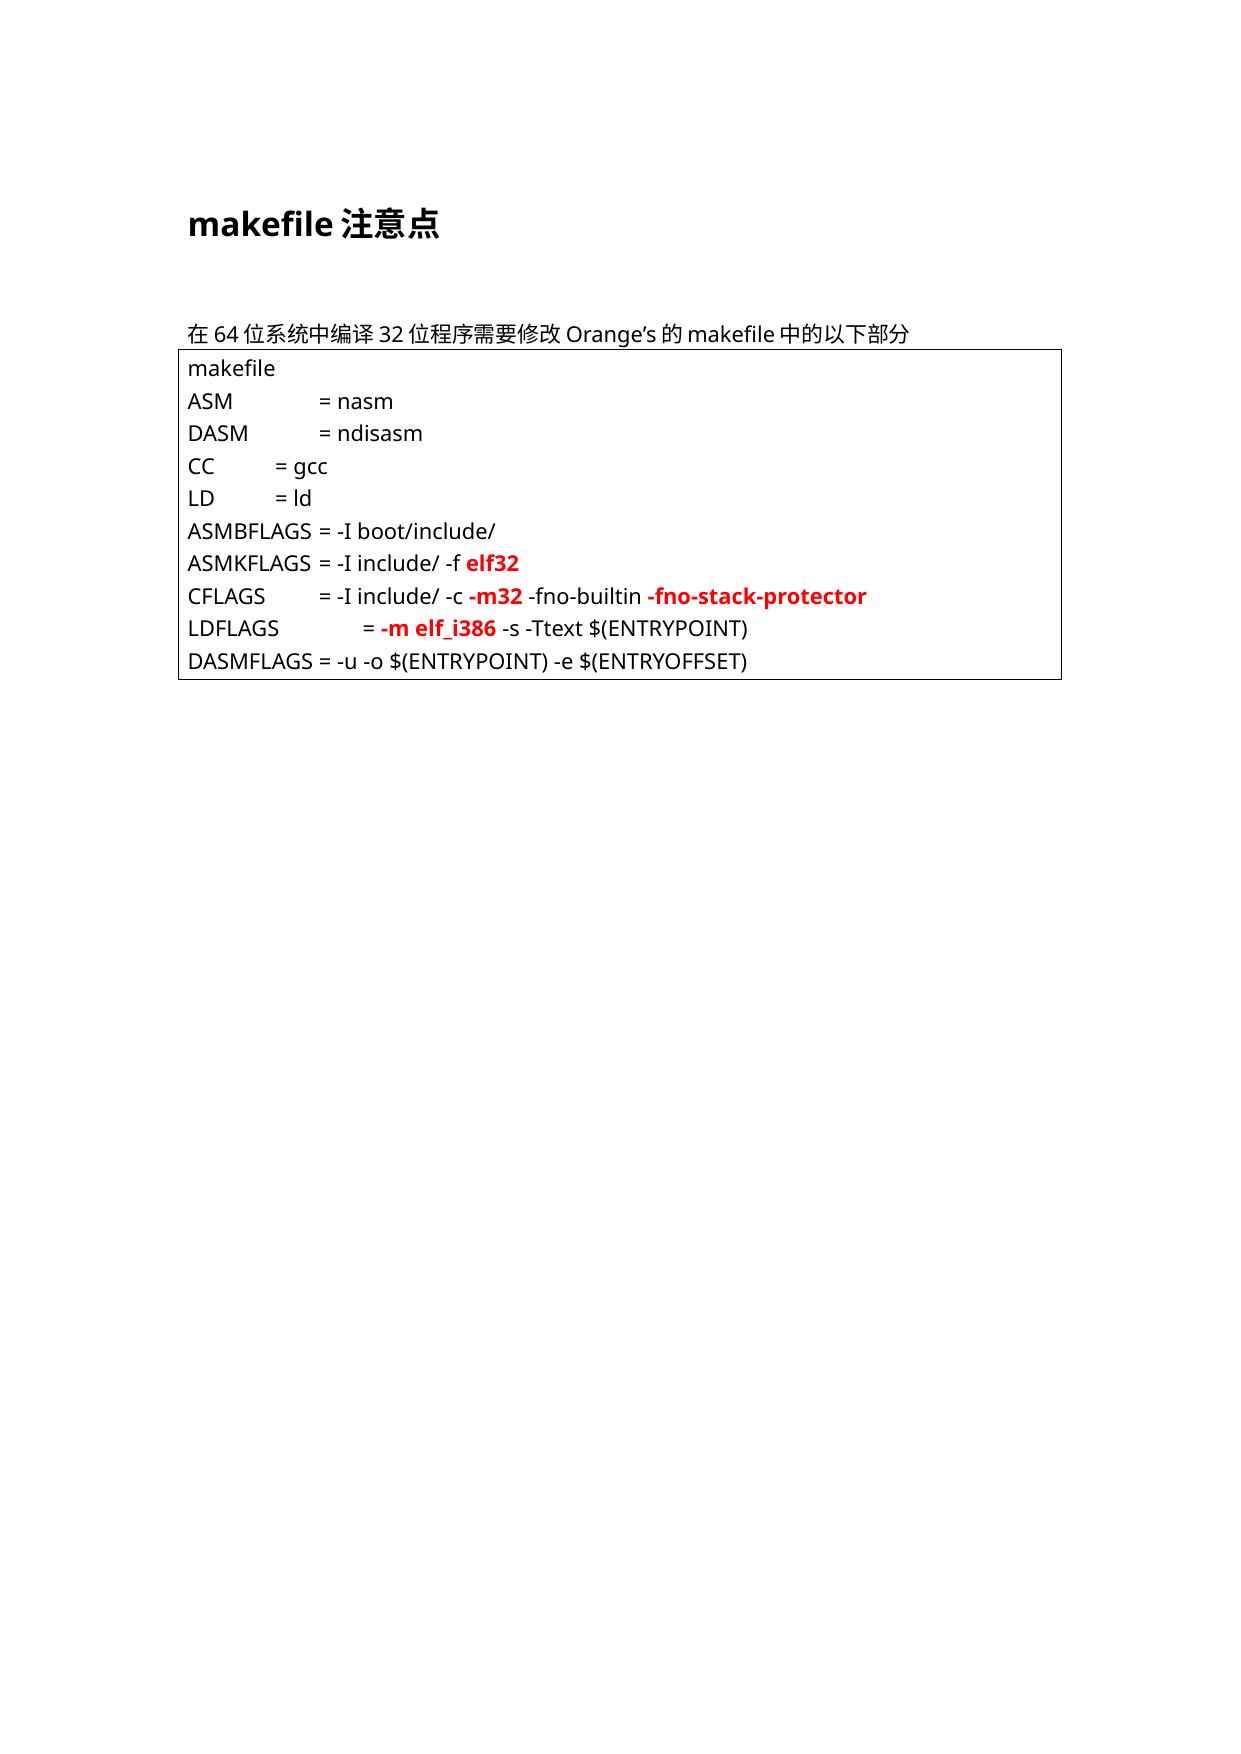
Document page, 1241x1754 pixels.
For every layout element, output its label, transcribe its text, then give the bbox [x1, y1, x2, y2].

text LD = ld [187, 482, 1053, 514]
subtitle makefile注意点 [187, 189, 1053, 254]
text ASMBFLAGS = -I boot/include/ [187, 514, 1053, 547]
text CC = gcc [187, 449, 1053, 482]
text makefile [179, 350, 1061, 384]
text DASM = ndisasm [187, 417, 1053, 449]
text DASMFLAGS = -u -o $(ENTRYPOINT) -e $(ENTRYOFFSET) [179, 641, 1061, 679]
text LDFLAGS = -m elf_i386 -s -Ttext $(ENTRYPOINT) [187, 612, 1053, 641]
text CFLAGS = -I include/ -c -m32 -fno-builtin -fno-stack-protector [187, 579, 1053, 612]
text 在64位系统中编译32位程序需要修改Orange’s的makefile中的以下部分 [187, 316, 1053, 349]
text ASMKFLAGS = -I include/ -f elf32 [187, 547, 1053, 579]
text ASM = nasm [187, 384, 1053, 417]
